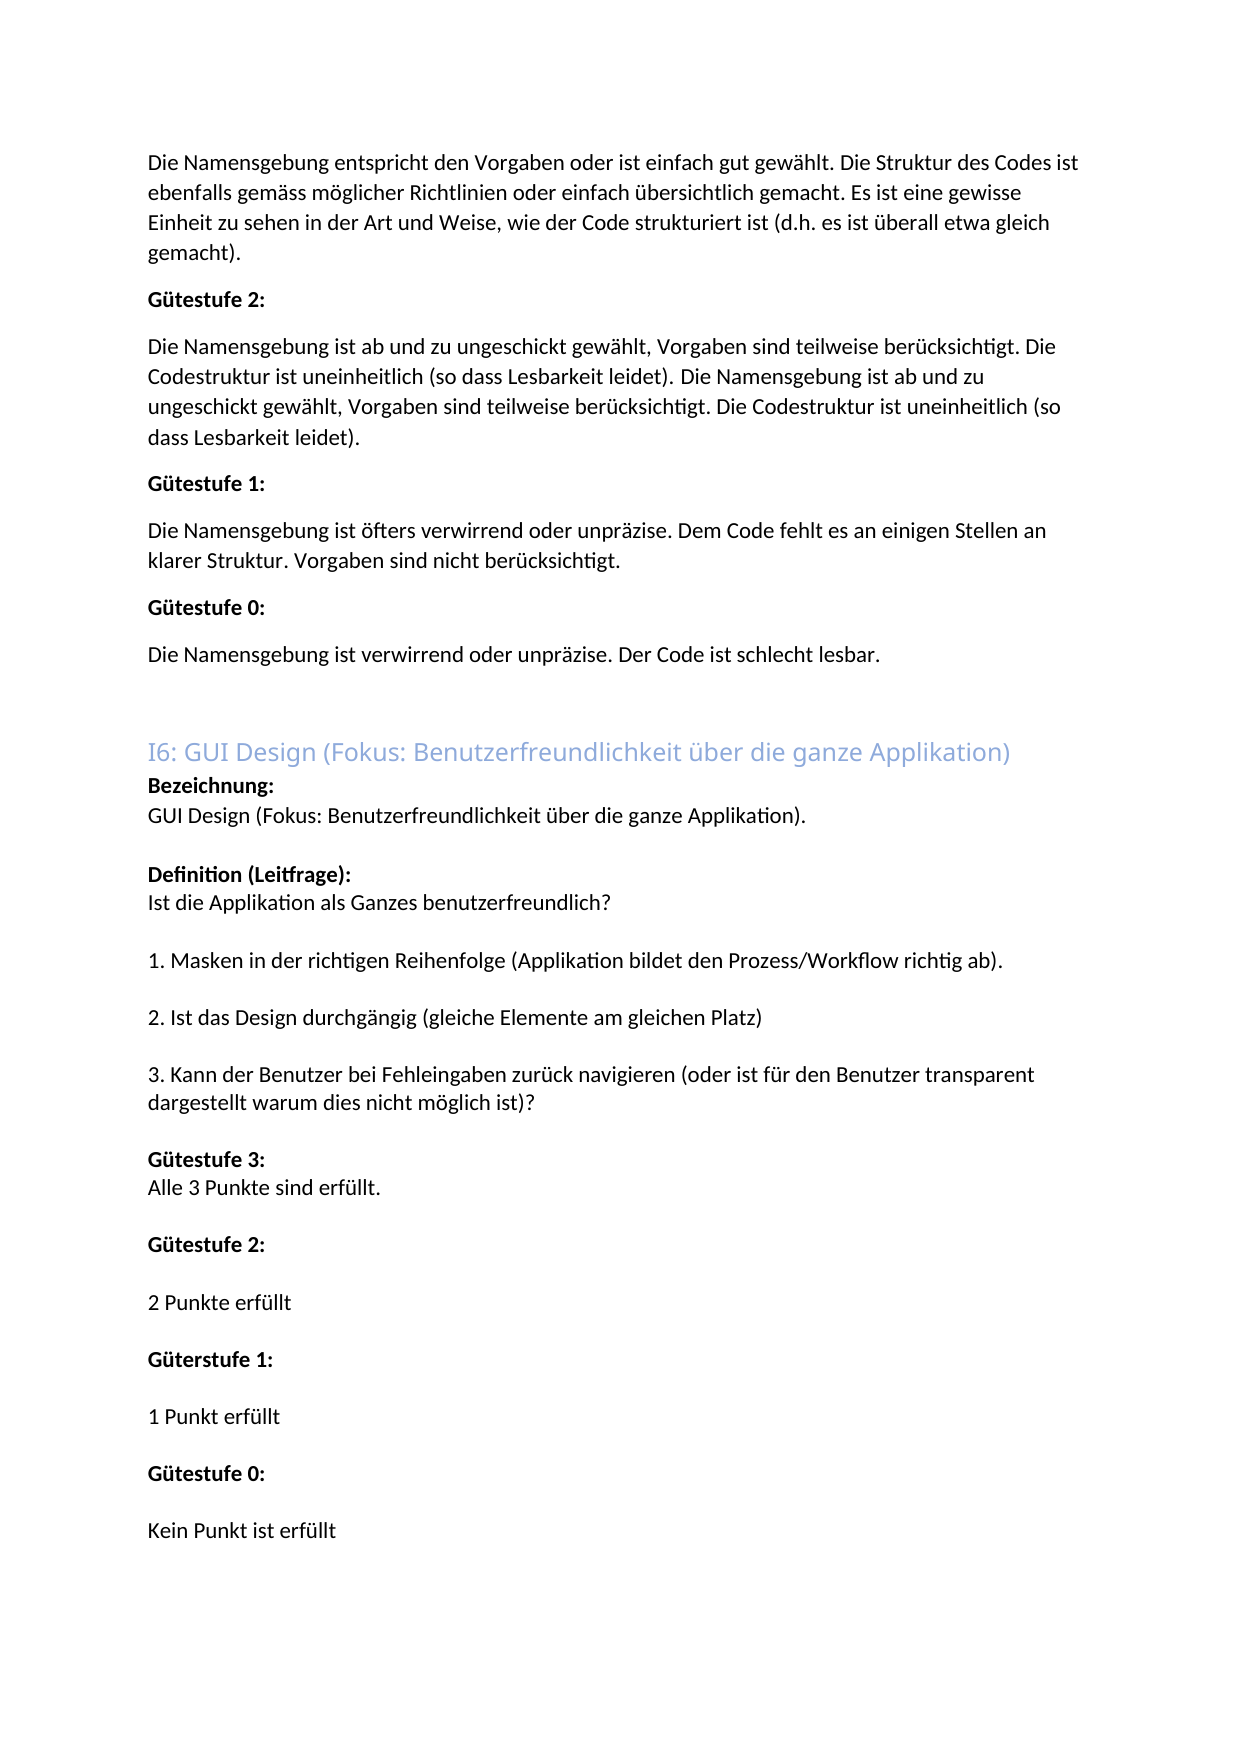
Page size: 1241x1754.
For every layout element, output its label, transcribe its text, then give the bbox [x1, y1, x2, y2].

text Gütestufe 1: [148, 469, 1092, 498]
text 3. Kann der Benutzer bei Fehleingaben zurück navigieren (oder ist für den Benutzer transparent dargestellt warum dies nicht möglich ist)? [148, 1060, 1092, 1116]
text Kein Punkt ist erfüllt [148, 1516, 1092, 1544]
text Gütestufe 2: [148, 1231, 1092, 1258]
text Gütestufe 0: [148, 593, 1092, 622]
text Gütestufe 2: [148, 285, 1092, 313]
text 1. Masken in der richtigen Reihenfolge (Applikation bildet den Prozess/Workflow richtig ab). [148, 946, 1092, 974]
text 2. Ist das Design durchgängig (gleiche Elemente am gleichen Platz) [148, 1003, 1092, 1031]
text Die Namensgebung ist ab und zu ungeschickt gewählt, Vorgaben sind teilweise berücksichtigt. Die Codestruktur ist uneinheitlich (so dass Lesbarkeit leidet). Die Namensgebung ist ab und zu ungeschickt gewählt, Vorgaben sind teilweise berücksichtigt. Die Codestruktur ist uneinheitlich (so dass Lesbarkeit leidet). [148, 332, 1092, 451]
text 2 Punkte erfüllt [148, 1288, 1092, 1316]
text Die Namensgebung ist verwirrend oder unpräzise. Der Code ist schlecht lesbar. [148, 640, 1092, 668]
text Gütestufe 0: [148, 1459, 1092, 1487]
text 1 Punkt erfüllt [148, 1402, 1092, 1430]
text Güterstufe 1: [148, 1345, 1092, 1373]
text Die Namensgebung entspricht den Vorgaben oder ist einfach gut gewählt. Die Struktur des Codes ist ebenfalls gemäss möglicher Richtlinien oder einfach übersichtlich gemacht. Es ist eine gewisse Einheit zu sehen in der Art und Weise, wie der Code strukturiert ist (d.h. es ist überall etwa gleich gemacht). [148, 148, 1092, 266]
subtitle I6: GUI Design (Fokus: Benutzerfreundlichkeit über die ganze Applikation) [148, 734, 1092, 768]
text Bezeichnung: GUI Design (Fokus: Benutzerfreundlichkeit über die ganze Applikation). [148, 771, 1092, 829]
text Definition (Leitfrage): Ist die Applikation als Ganzes benutzerfreundlich? [148, 861, 1092, 917]
text Die Namensgebung ist öfters verwirrend oder unpräzise. Dem Code fehlt es an einigen Stellen an klarer Struktur. Vorgaben sind nicht berücksichtigt. [148, 516, 1092, 575]
text Gütestufe 3: Alle 3 Punkte sind erfüllt. [148, 1145, 1092, 1201]
